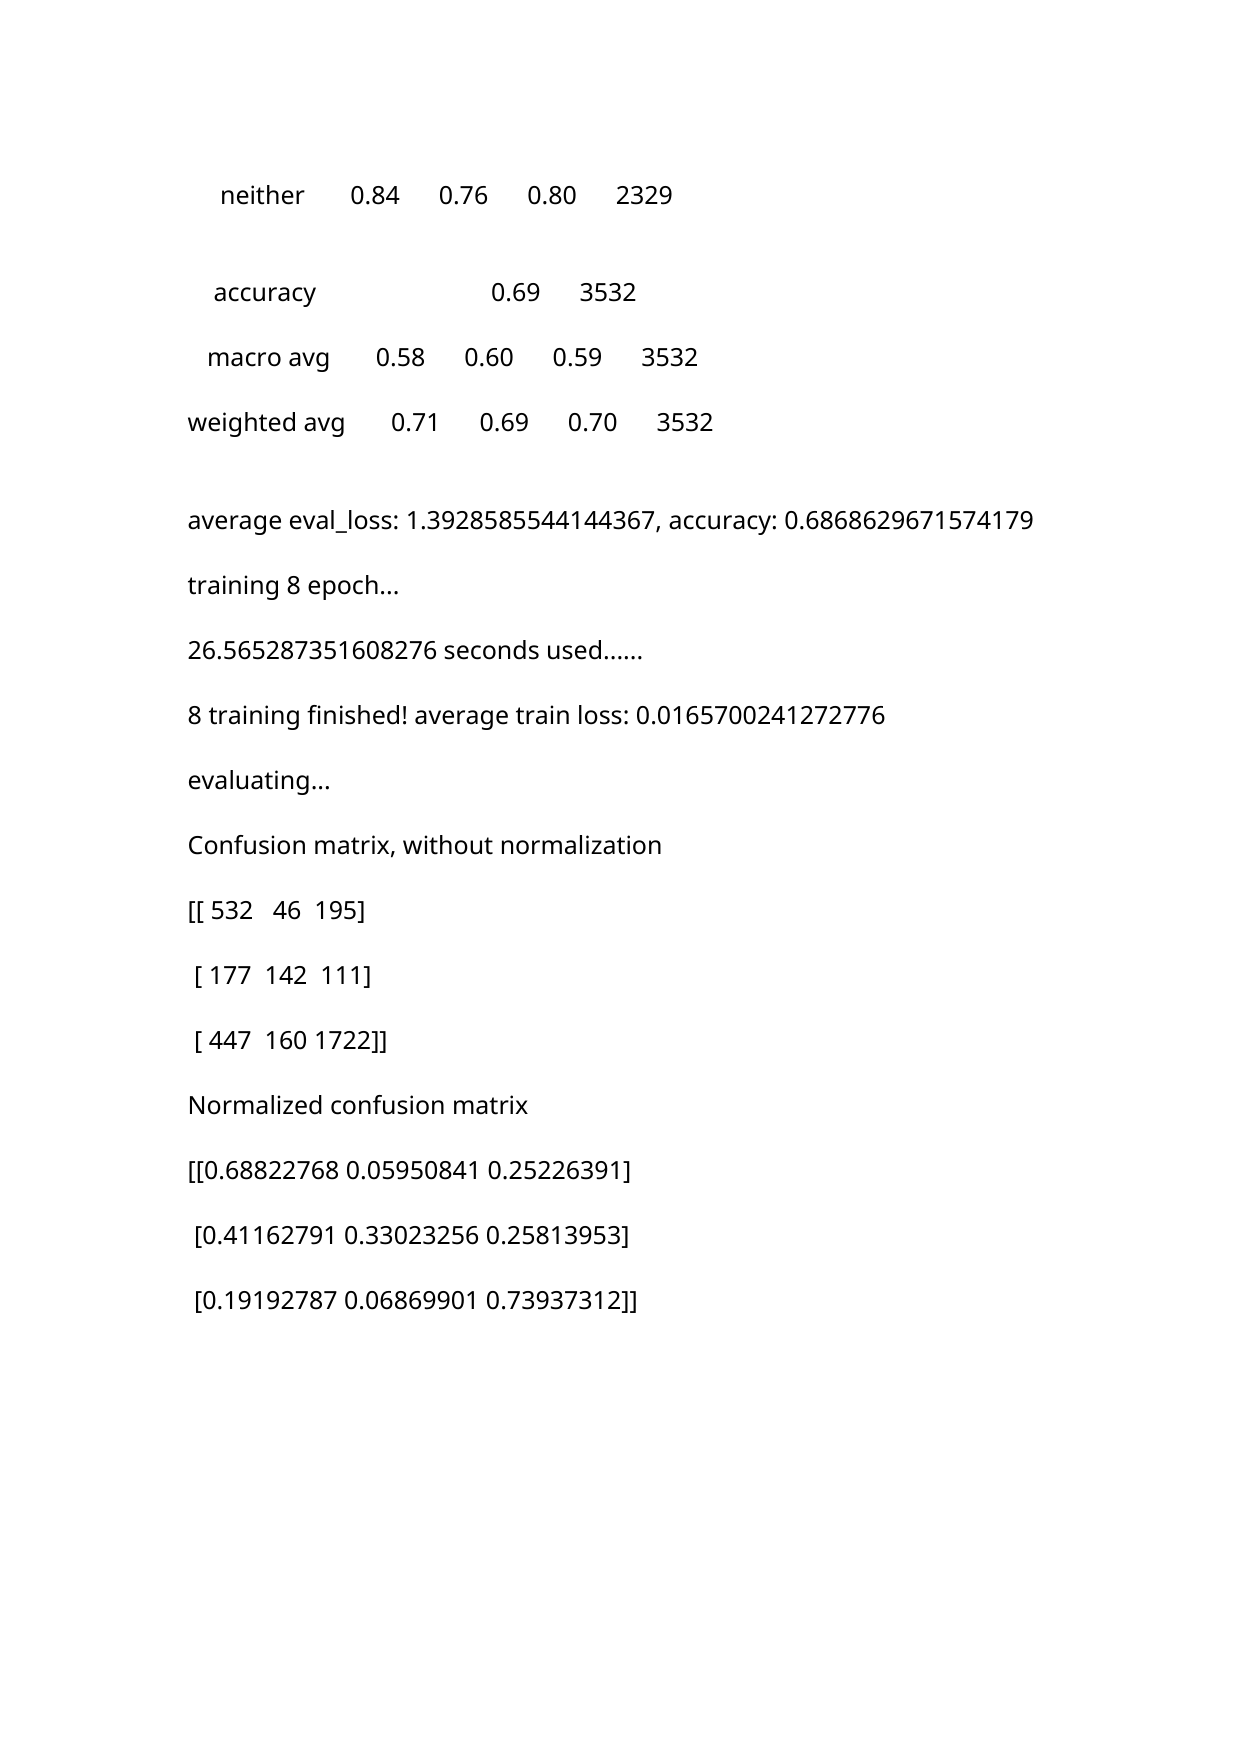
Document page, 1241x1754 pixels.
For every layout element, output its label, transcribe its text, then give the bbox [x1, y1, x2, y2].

text training 8 epoch... [187, 552, 1053, 617]
text macro avg 0.58 0.60 0.59 3532 [187, 324, 1053, 389]
text [[0.68822768 0.05950841 0.25226391] [187, 1137, 1053, 1202]
text accuracy 0.69 3532 [187, 259, 1053, 324]
text [0.41162791 0.33023256 0.25813953] [187, 1202, 1053, 1267]
text average eval_loss: 1.3928585544144367, accuracy: 0.6868629671574179 [187, 487, 1053, 552]
text weighted avg 0.71 0.69 0.70 3532 [187, 389, 1053, 454]
text neither 0.84 0.76 0.80 2329 [187, 162, 1053, 227]
text Normalized confusion matrix [187, 1072, 1053, 1137]
text evaluating... [187, 747, 1053, 812]
text Confusion matrix, without normalization [187, 812, 1053, 877]
text [ 447 160 1722]] [187, 1007, 1053, 1072]
text 26.565287351608276 seconds used...... [187, 617, 1053, 682]
text [[ 532 46 195] [187, 877, 1053, 942]
text [ 177 142 111] [187, 942, 1053, 1007]
text 8 training finished! average train loss: 0.0165700241272776 [187, 682, 1053, 747]
text [0.19192787 0.06869901 0.73937312]] [187, 1267, 1053, 1332]
